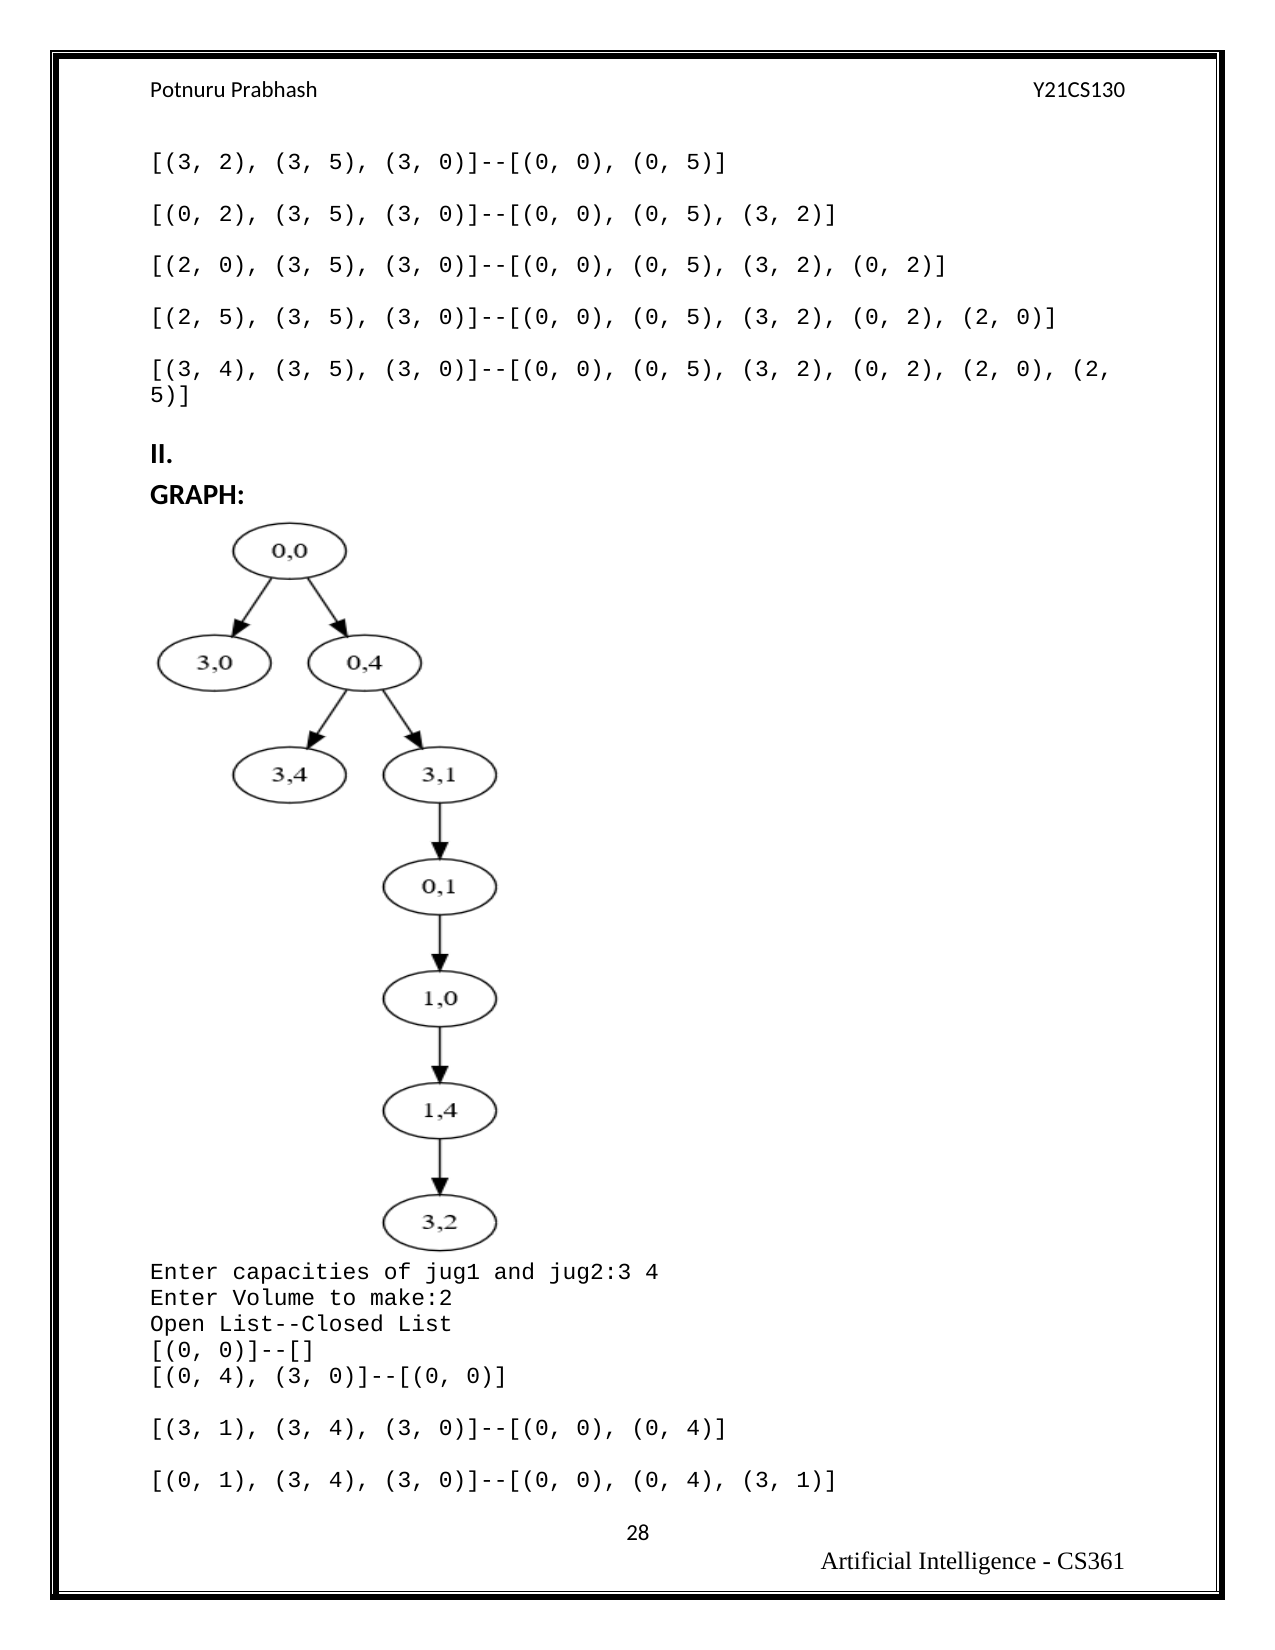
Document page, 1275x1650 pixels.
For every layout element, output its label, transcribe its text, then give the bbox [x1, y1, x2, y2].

text [(0, 1), (3, 4), (3, 0)]--[(0, 0), (0, 4), (3, 1)] [150, 1468, 1125, 1494]
text Enter Volume to make:2 [150, 1286, 1125, 1312]
text [(3, 1), (3, 4), (3, 0)]--[(0, 0), (0, 4)] [150, 1416, 1125, 1442]
picture [150, 517, 505, 1257]
text [(3, 2), (3, 5), (3, 0)]--[(0, 0), (0, 5)] [150, 150, 1125, 176]
text [(0, 2), (3, 5), (3, 0)]--[(0, 0), (0, 5), (3, 2)] [150, 202, 1125, 228]
text [(2, 5), (3, 5), (3, 0)]--[(0, 0), (0, 5), (3, 2), (0, 2), (2, 0)] [150, 306, 1125, 332]
text Open List--Closed List [150, 1312, 1125, 1338]
text [(0, 4), (3, 0)]--[(0, 0)] [150, 1364, 1125, 1390]
text [(2, 0), (3, 5), (3, 0)]--[(0, 0), (0, 5), (3, 2), (0, 2)] [150, 254, 1125, 280]
text Enter capacities of jug1 and jug2:3 4 [150, 1260, 1125, 1286]
text [(3, 4), (3, 5), (3, 0)]--[(0, 0), (0, 5), (3, 2), (0, 2), (2, 0), (2, 5)] [150, 357, 1125, 409]
text II. [150, 435, 1125, 471]
text GRAPH: [150, 476, 1125, 512]
text [(0, 0)]--[] [150, 1338, 1125, 1364]
